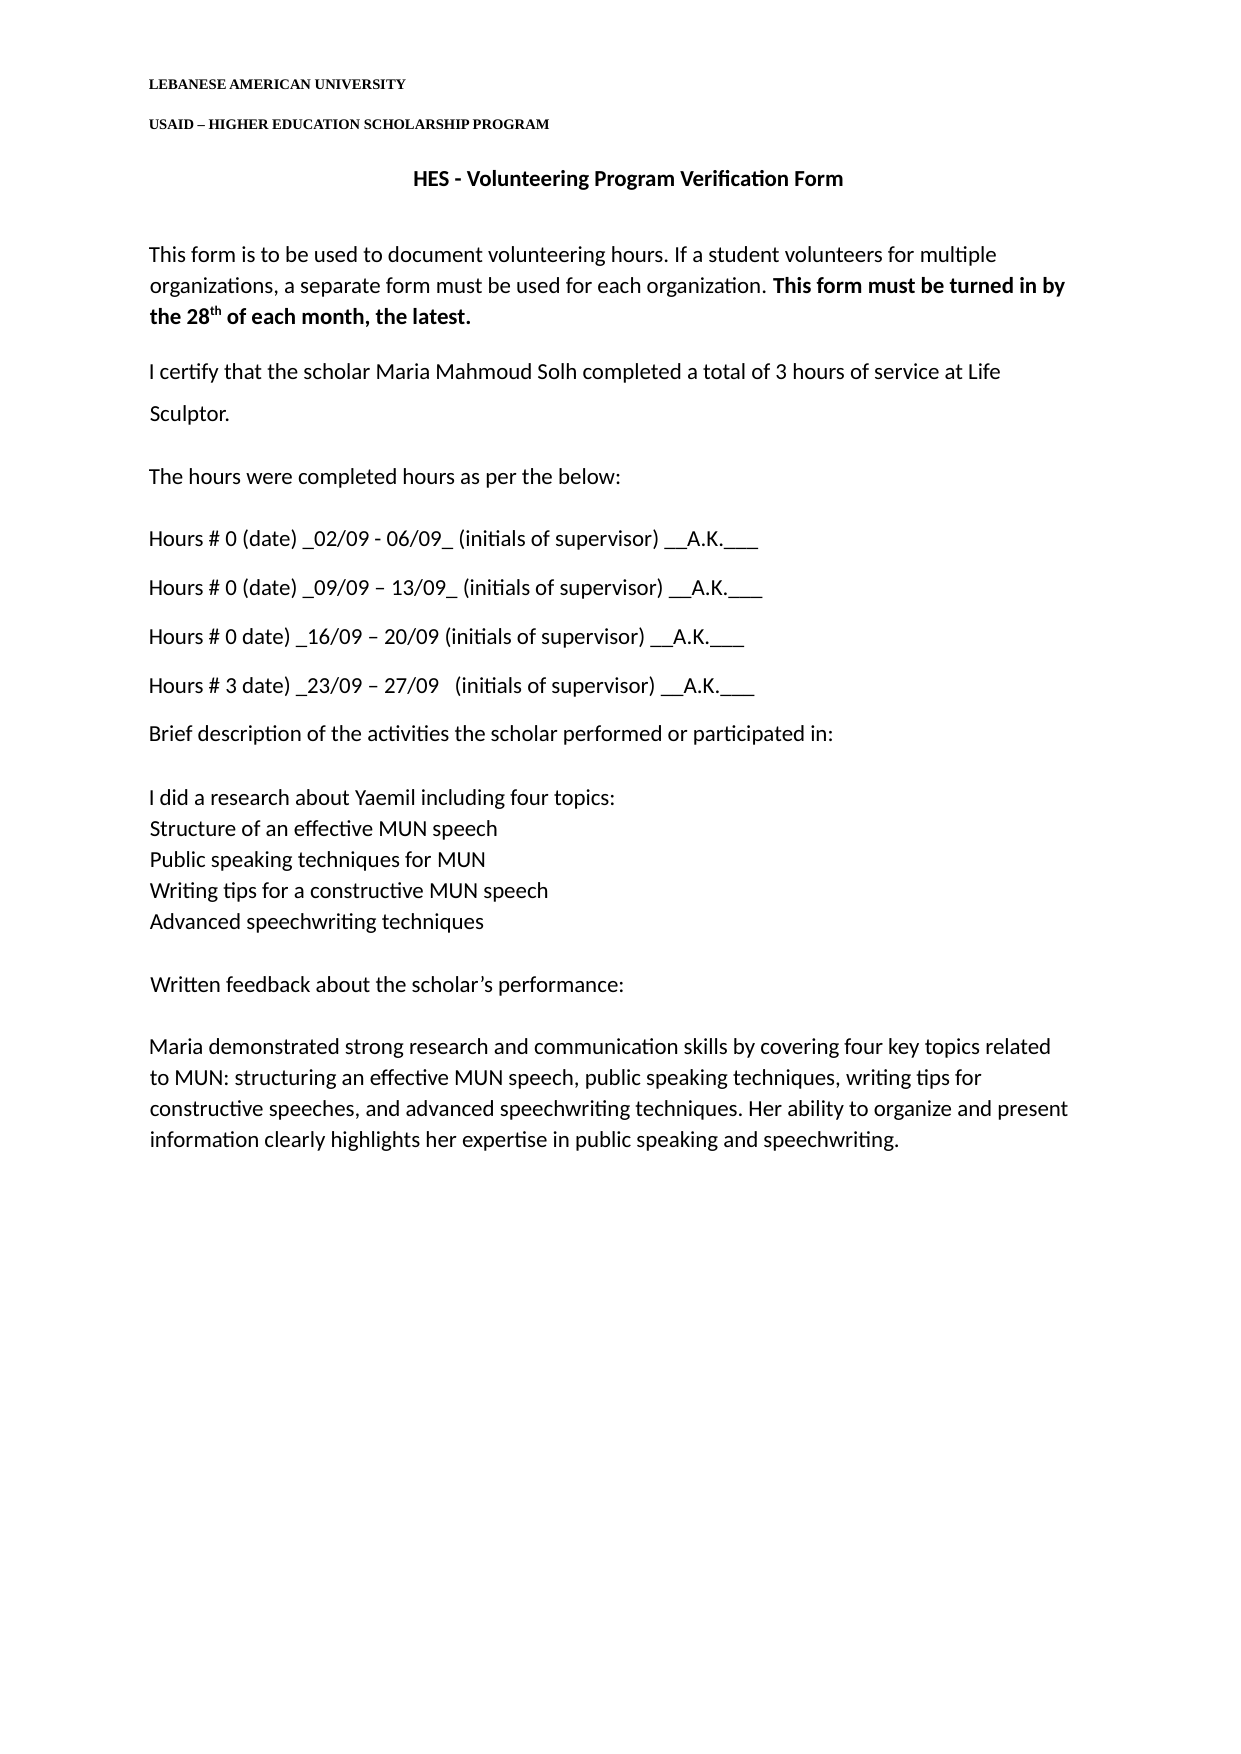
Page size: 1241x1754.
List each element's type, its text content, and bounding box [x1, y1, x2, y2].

text HES - Volunteering Program Verification Form [185, 164, 1072, 192]
text I did a research about Yaemil including four topics: Structure of an effective MUN speech Public speaking techniques for MUN Writing tips for a constructive MUN speech Advanced speechwriting techniques [148, 783, 1072, 935]
text Hours # 0 (date) _02/09 - 06/09_ (initials of supervisor) __A.K.___ [148, 524, 1072, 553]
text Maria demonstrated strong research and communication skills by covering four key topics related to MUN: structuring an effective MUN speech, public speaking techniques, writing tips for constructive speeches, and advanced speechwriting techniques. Her ability to organize and present information clearly highlights her expertise in public speaking and speechwriting. [148, 1032, 1072, 1371]
text The hours were completed hours as per the below: [148, 462, 1072, 490]
text I certify that the scholar Maria Mahmoud Solh completed a total of 3 hours of service at Life Sculptor. [148, 357, 1072, 427]
text USAID – HIGHER EDUCATION SCHOLARSHIP PROGRAM [148, 116, 1072, 132]
text Hours # 3 date) _23/09 – 27/09 (initials of supervisor) __A.K.___ [148, 671, 1072, 699]
text Hours # 0 (date) _09/09 – 13/09_ (initials of supervisor) __A.K.___ [148, 573, 1072, 601]
text Brief description of the activities the scholar performed or participated in: [148, 719, 1072, 748]
text Written feedback about the scholar’s performance: [150, 970, 1072, 998]
text LEBANESE AMERICAN UNIVERSITY [148, 76, 1072, 92]
text This form is to be used to document volunteering hours. If a student volunteers for multiple organizations, a separate form must be used for each organization. This form must be turned in by the 28th of each month, the latest. [148, 240, 1072, 331]
text Hours # 0 date) _16/09 – 20/09 (initials of supervisor) __A.K.___ [148, 622, 1072, 650]
